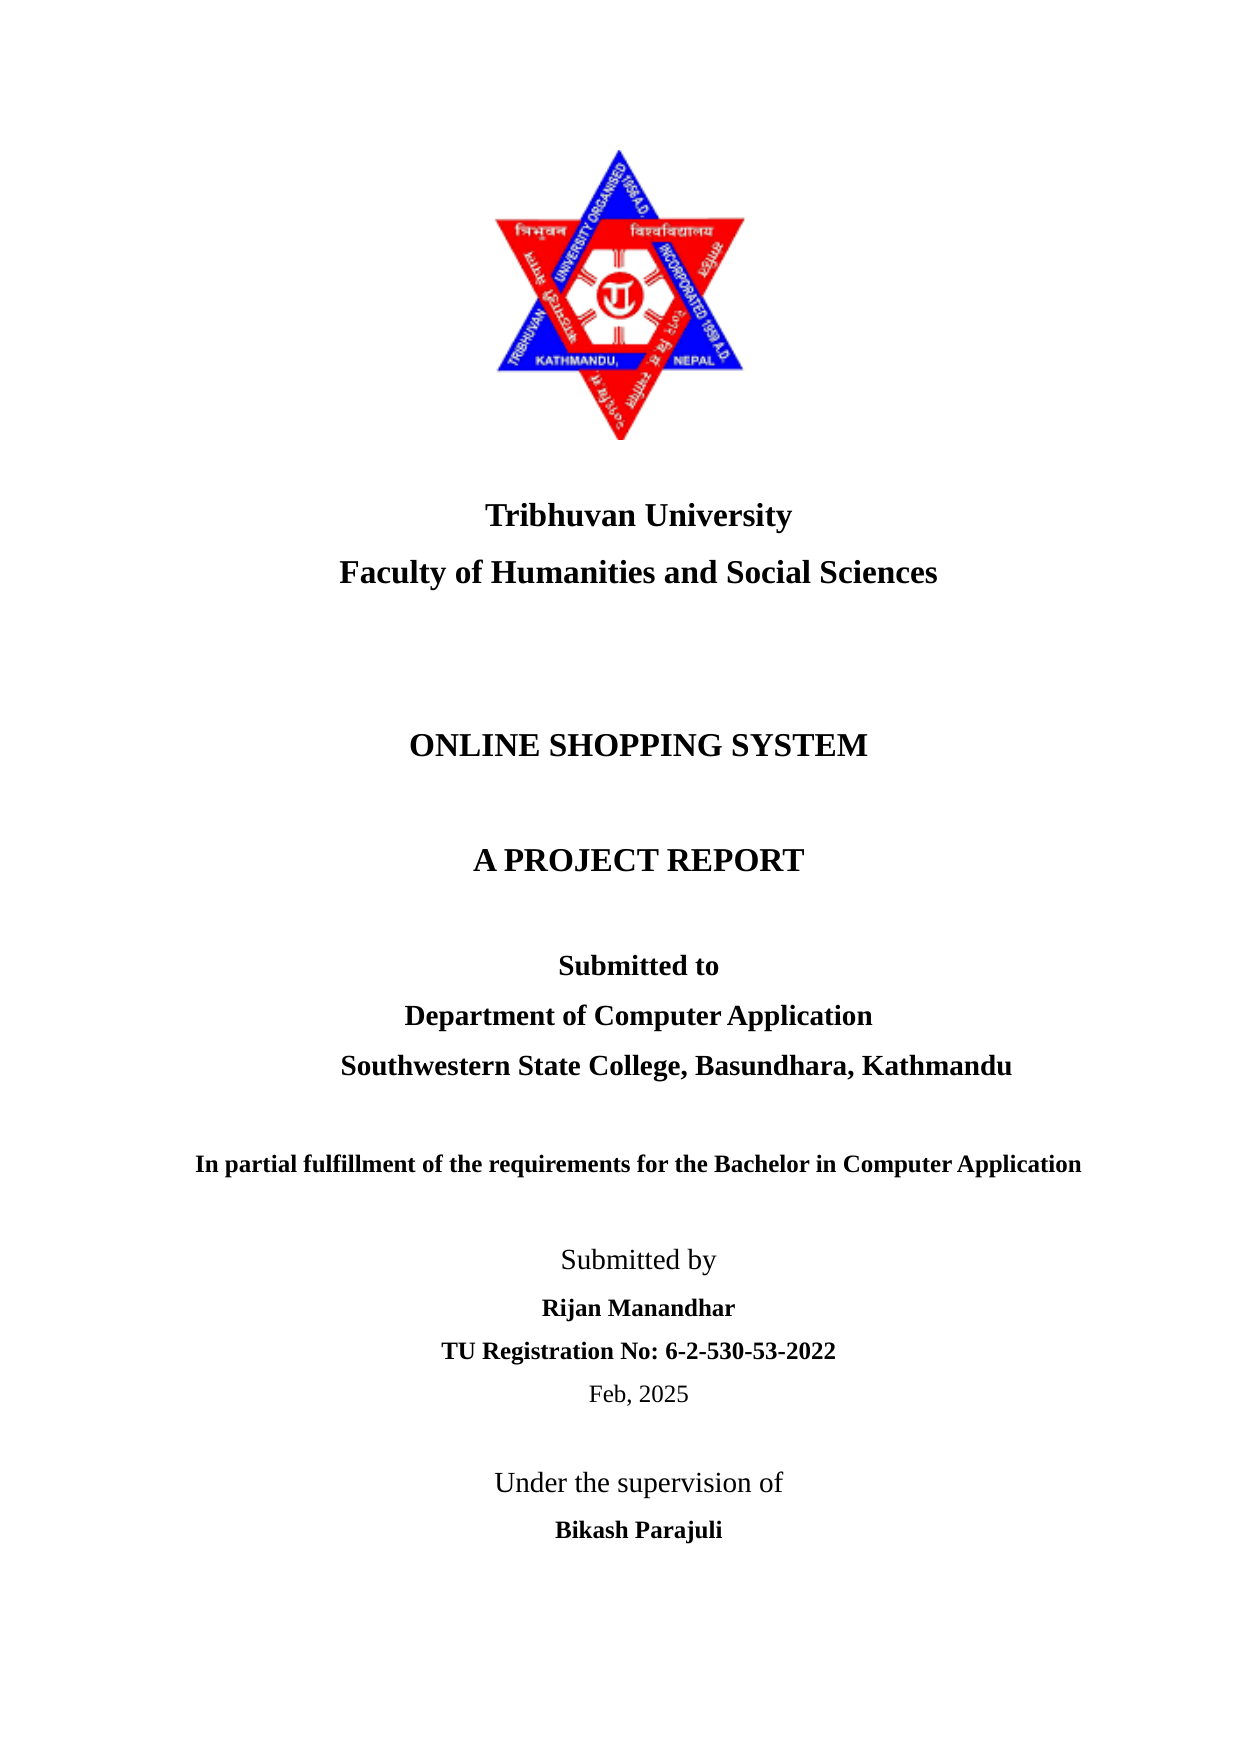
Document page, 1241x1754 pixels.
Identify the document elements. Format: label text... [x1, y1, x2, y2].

text Southwestern State College, Basundhara, Kathmandu [188, 1048, 1090, 1082]
picture [357, 150, 880, 440]
text Faculty of Humanities and Social Sciences [187, 552, 1090, 591]
text In partial fulfillment of the requirements for the Bachelor in Computer Application [187, 1149, 1090, 1178]
text Submitted to [187, 948, 1090, 981]
text TU Registration No: 6-2-530-53-2022 [187, 1336, 1090, 1365]
text Rijan Manandhar [187, 1293, 1090, 1322]
text Department of Computer Application [187, 998, 1090, 1032]
text Tribhuvan University [187, 495, 1090, 533]
text ONLINE SHOPPING SYSTEM [187, 725, 1090, 763]
text Bikash Parajuli [187, 1516, 1090, 1544]
text Submitted by [187, 1242, 1090, 1276]
text Under the supervision of [187, 1465, 1090, 1499]
text A PROJECT REPORT [187, 840, 1090, 878]
text Feb, 2025 [187, 1379, 1090, 1408]
